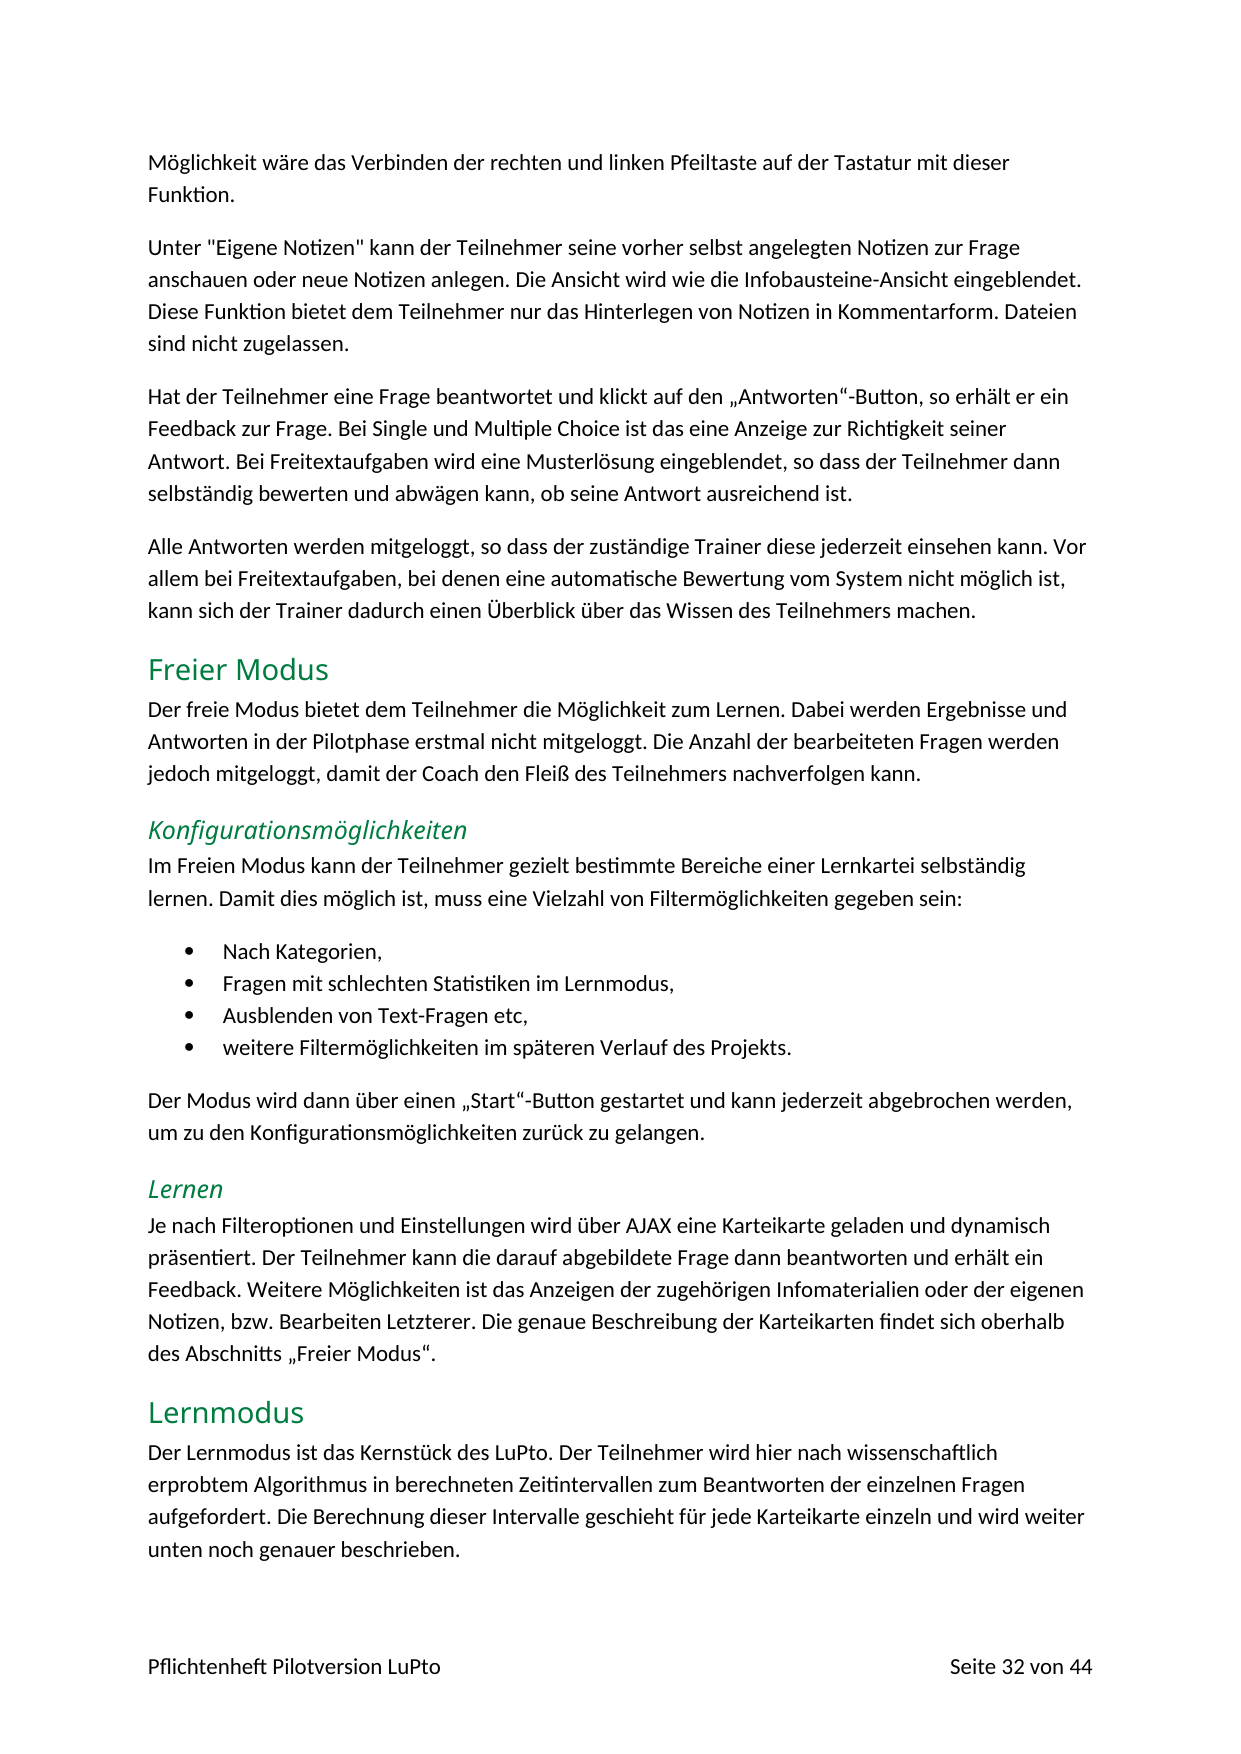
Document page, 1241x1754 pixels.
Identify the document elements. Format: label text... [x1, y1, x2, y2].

subtitle Lernmodus [148, 1392, 1093, 1432]
text Im Freien Modus kann der Teilnehmer gezielt bestimmte Bereiche einer Lernkartei selbständig lernen. Damit dies möglich ist, muss eine Vielzahl von Filtermöglichkeiten gegeben sein: [148, 852, 1093, 912]
list Fragen mit schlechten Statistiken im Lernmodus, [185, 969, 1093, 997]
text Der Lernmodus ist das Kernstück des LuPto. Der Teilnehmer wird hier nach wissenschaftlich erprobtem Algorithmus in berechneten Zeitintervallen zum Beantworten der einzelnen Fragen aufgefordert. Die Berechnung dieser Intervalle geschieht für jede Karteikarte einzeln und wird weiter unten noch genauer beschrieben. [148, 1438, 1093, 1563]
list weitere Filtermöglichkeiten im späteren Verlauf des Projekts. [185, 1033, 1093, 1061]
subtitle Freier Modus [148, 649, 1093, 689]
subtitle Lernen [148, 1172, 1093, 1206]
text Je nach Filteroptionen und Einstellungen wird über AJAX eine Karteikarte geladen und dynamisch präsentiert. Der Teilnehmer kann die darauf abgebildete Frage dann beantworten und erhält ein Feedback. Weitere Möglichkeiten ist das Anzeigen der zugehörigen Infomaterialien oder der eigenen Notizen, bzw. Bearbeiten Letzterer. Die genaue Beschreibung der Karteikarten findet sich oberhalb des Abschnitts „Freier Modus“. [148, 1211, 1093, 1367]
list Ausblenden von Text-Fragen etc, [185, 1001, 1093, 1029]
text Der Modus wird dann über einen „Start“-Button gestartet und kann jederzeit abgebrochen werden, um zu den Konfigurationsmöglichkeiten zurück zu gelangen. [148, 1086, 1093, 1147]
list Nach Kategorien, [185, 937, 1093, 965]
text Unter "Eigene Notizen" kann der Teilnehmer seine vorher selbst angelegten Notizen zur Frage anschauen oder neue Notizen anlegen. Die Ansicht wird wie die Infobausteine-Ansicht eingeblendet. Diese Funktion bietet dem Teilnehmer nur das Hinterlegen von Notizen in Kommentarform. Dateien sind nicht zugelassen. [148, 233, 1093, 357]
subtitle Konfigurationsmöglichkeiten [148, 812, 1093, 846]
text Hat der Teilnehmer eine Frage beantwortet und klickt auf den „Antworten“-Button, so erhält er ein Feedback zur Frage. Bei Single und Multiple Choice ist das eine Anzeige zur Richtigkeit seiner Antwort. Bei Freitextaufgaben wird eine Musterlösung eingeblendet, so dass der Teilnehmer dann selbständig bewerten und abwägen kann, ob seine Antwort ausreichend ist. [148, 382, 1093, 507]
text Der freie Modus bietet dem Teilnehmer die Möglichkeit zum Lernen. Dabei werden Ergebnisse und Antworten in der Pilotphase erstmal nicht mitgeloggt. Die Anzahl der bearbeiteten Fragen werden jedoch mitgeloggt, damit der Coach den Fleiß des Teilnehmers nachverfolgen kann. [148, 695, 1093, 787]
text Alle Antworten werden mitgeloggt, so dass der zuständige Trainer diese jederzeit einsehen kann. Vor allem bei Freitextaufgaben, bei denen eine automatische Bewertung vom System nicht möglich ist, kann sich der Trainer dadurch einen Überblick über das Wissen des Teilnehmers machen. [148, 532, 1093, 624]
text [148, 148, 1093, 208]
